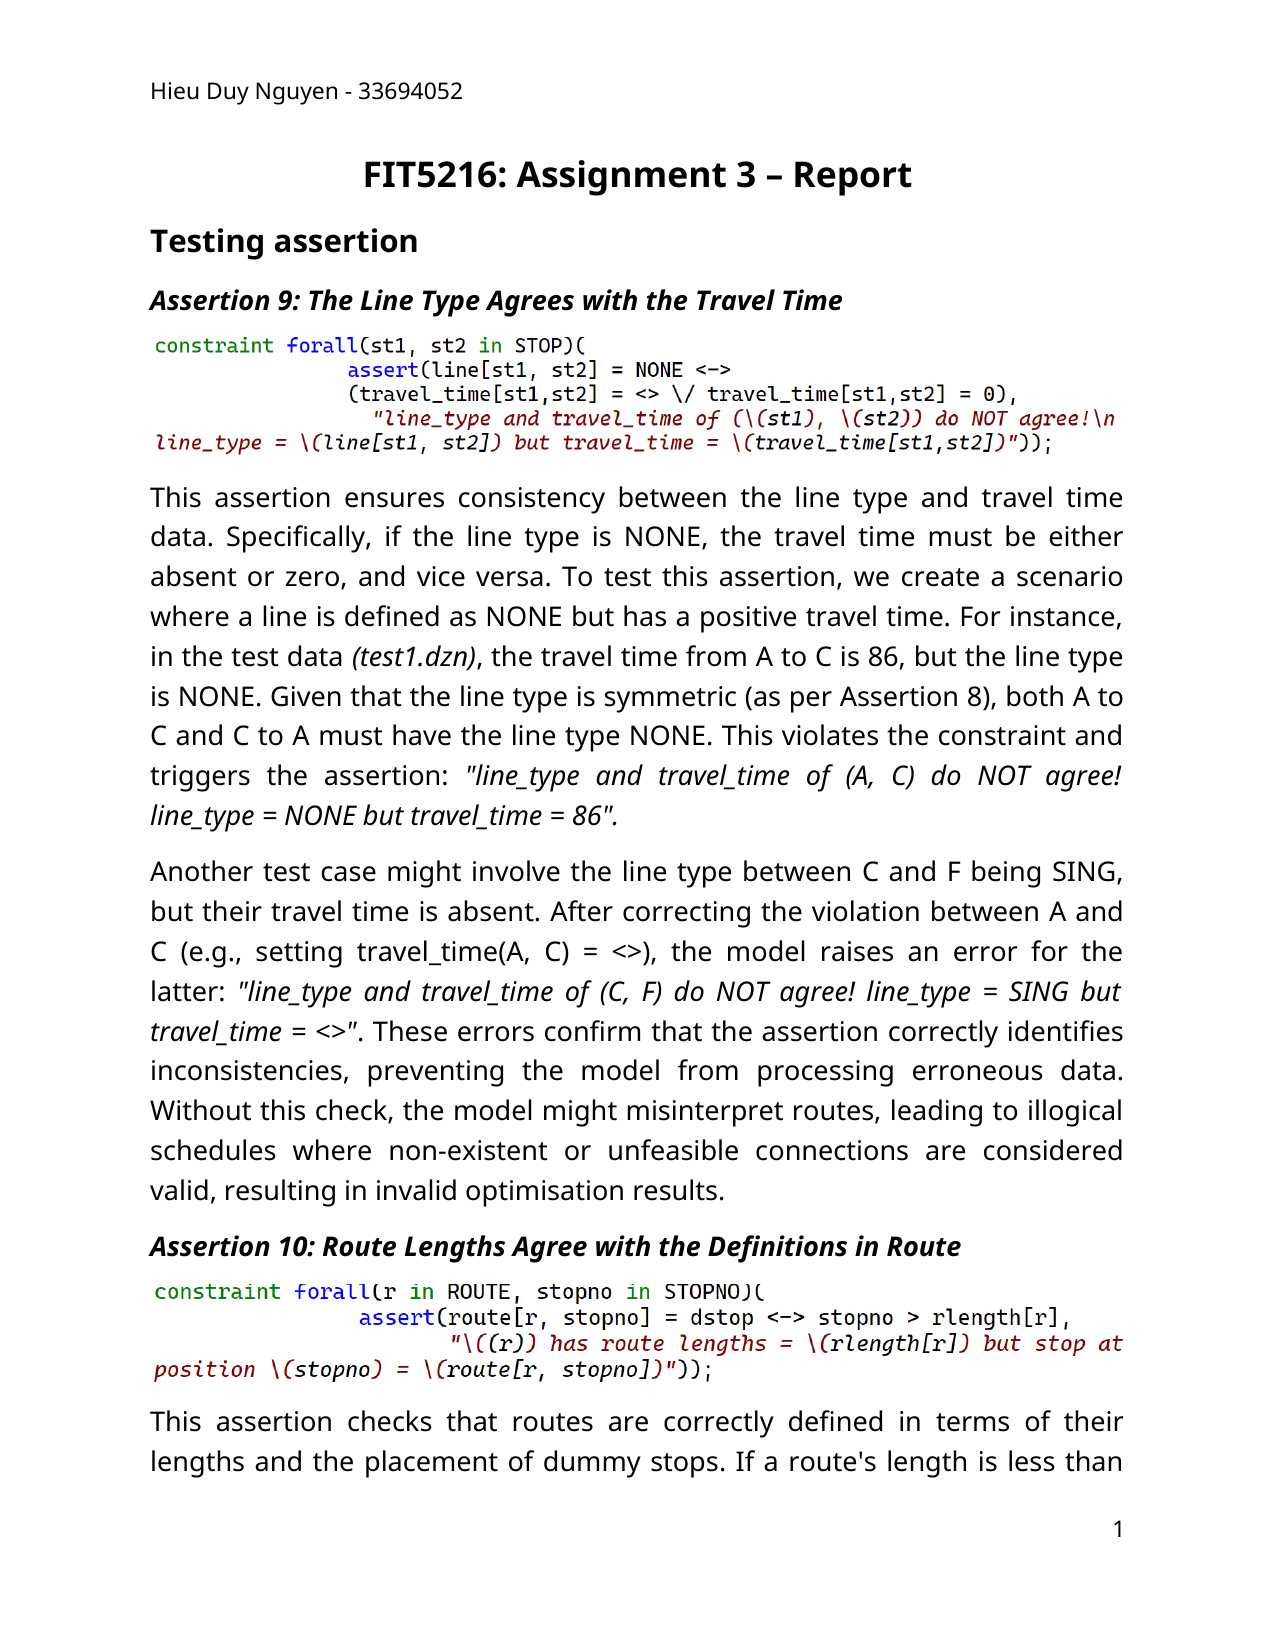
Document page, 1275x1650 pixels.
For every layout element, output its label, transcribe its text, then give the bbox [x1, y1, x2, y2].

text FIT5216: Assignment 3 – Report [150, 150, 1125, 198]
text Assertion 9: The Line Type Agrees with the Travel Time [150, 281, 1125, 318]
text This assertion ensures consistency between the line type and travel time data. Specifically, if the line type is NONE, the travel time must be either absent or zero, and vice versa. To test this assertion, we create a scenario where a line is defined as NONE but has a positive travel time. For instance, in the test data (test1.dzn), the travel time from A to C is 86, but the line type is NONE. Given that the line type is symmetric (as per Assertion 8), both A to C and C to A must have the line type NONE. This violates the constraint and triggers the assertion: "line_type and travel_time of (A, C) do NOT agree! line_type = NONE but travel_time = 86". [150, 478, 1125, 833]
picture [150, 1284, 1125, 1384]
text Assertion 10: Route Lengths Agree with the Definitions in Route [150, 1228, 1125, 1264]
picture [150, 337, 1125, 459]
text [150, 1403, 1125, 1479]
text Another test case might involve the line type between C and F being SING, but their travel time is absent. After correcting the violation between A and C (e.g., setting travel_time(A, C) = <>), the model raises an error for the latter: "line_type and travel_time of (C, F) do NOT agree! line_type = SING but travel_time = <>". These errors confirm that the assertion correctly identifies inconsistencies, preventing the model from processing erroneous data. Without this check, the model might misinterpret routes, leading to illogical schedules where non-existent or unfeasible connections are considered valid, resulting in invalid optimisation results. [150, 853, 1125, 1208]
text Testing assertion [150, 219, 1125, 261]
